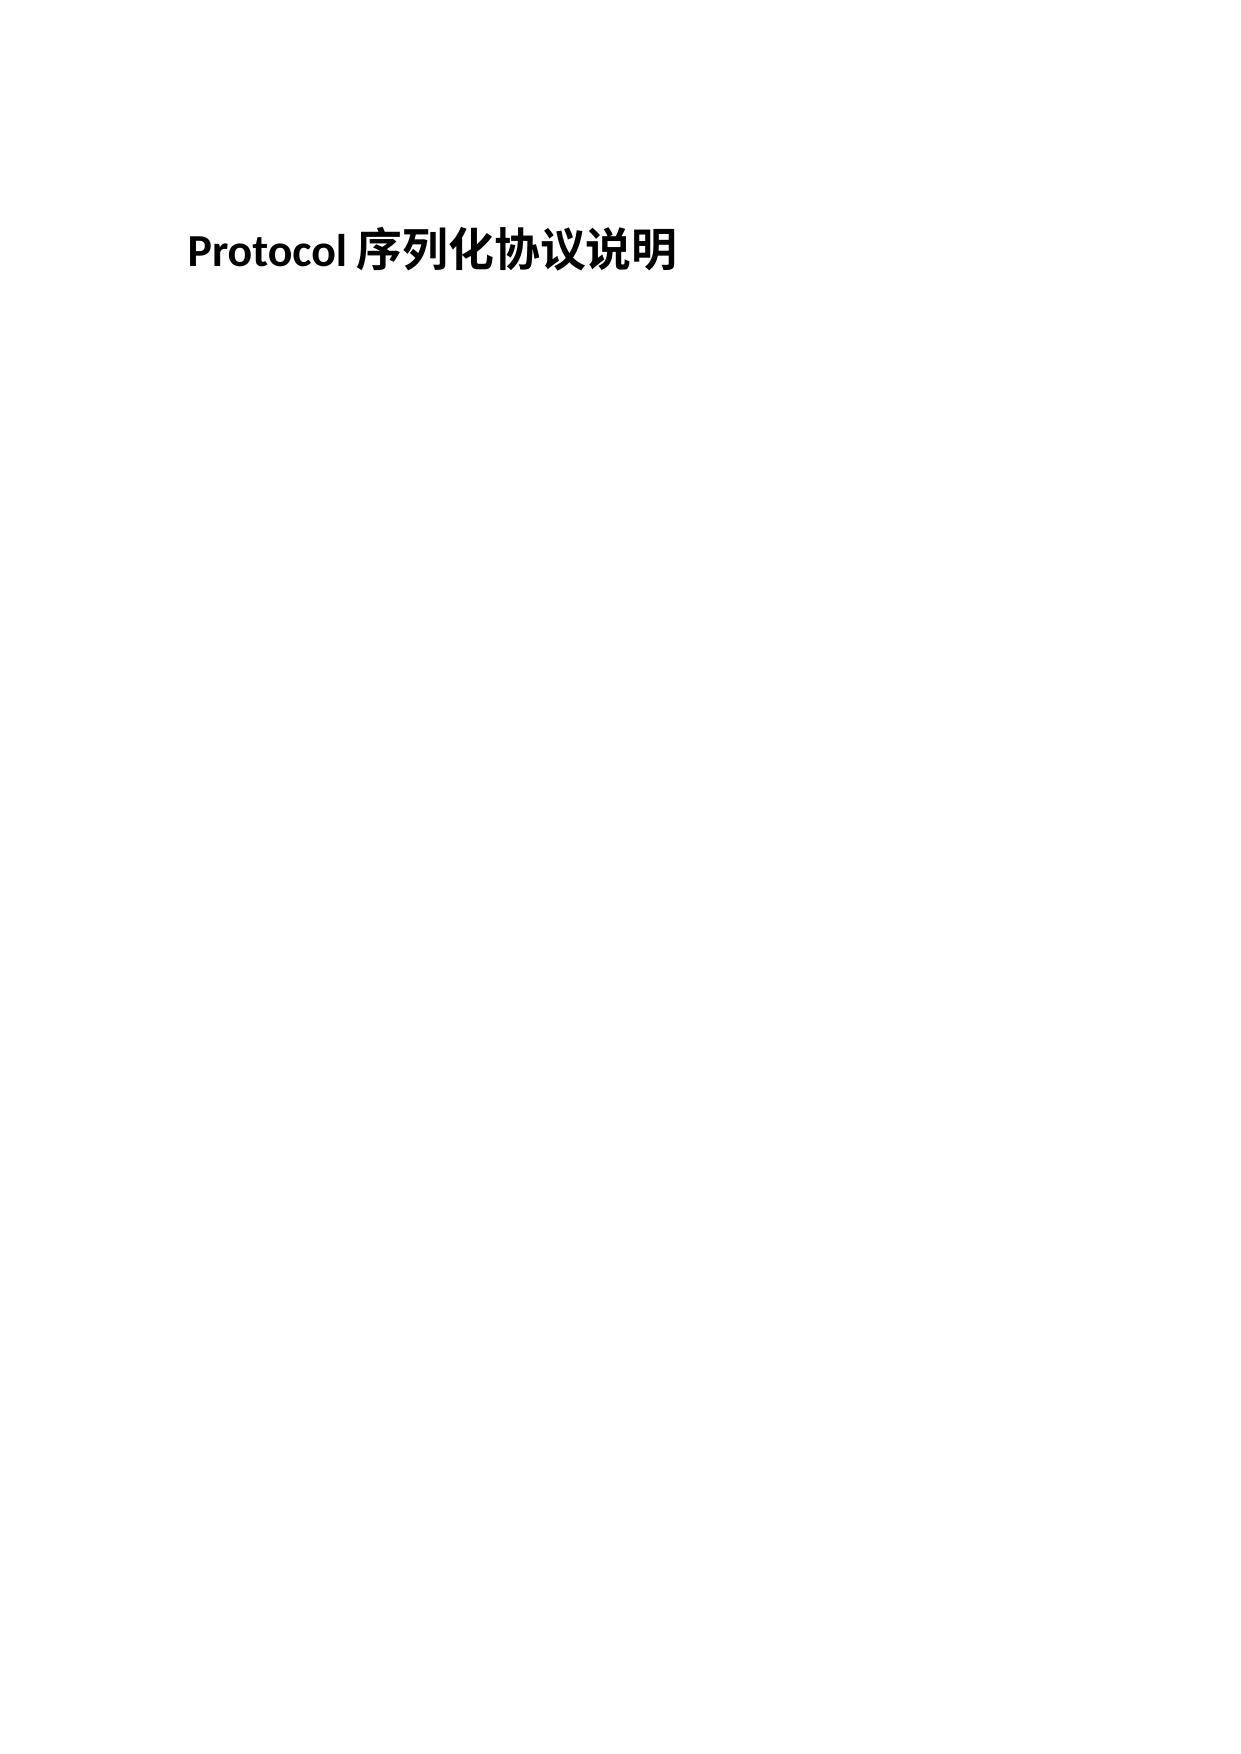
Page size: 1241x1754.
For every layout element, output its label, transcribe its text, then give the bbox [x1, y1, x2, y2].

subtitle Protocol序列化协议说明 [187, 197, 1053, 295]
